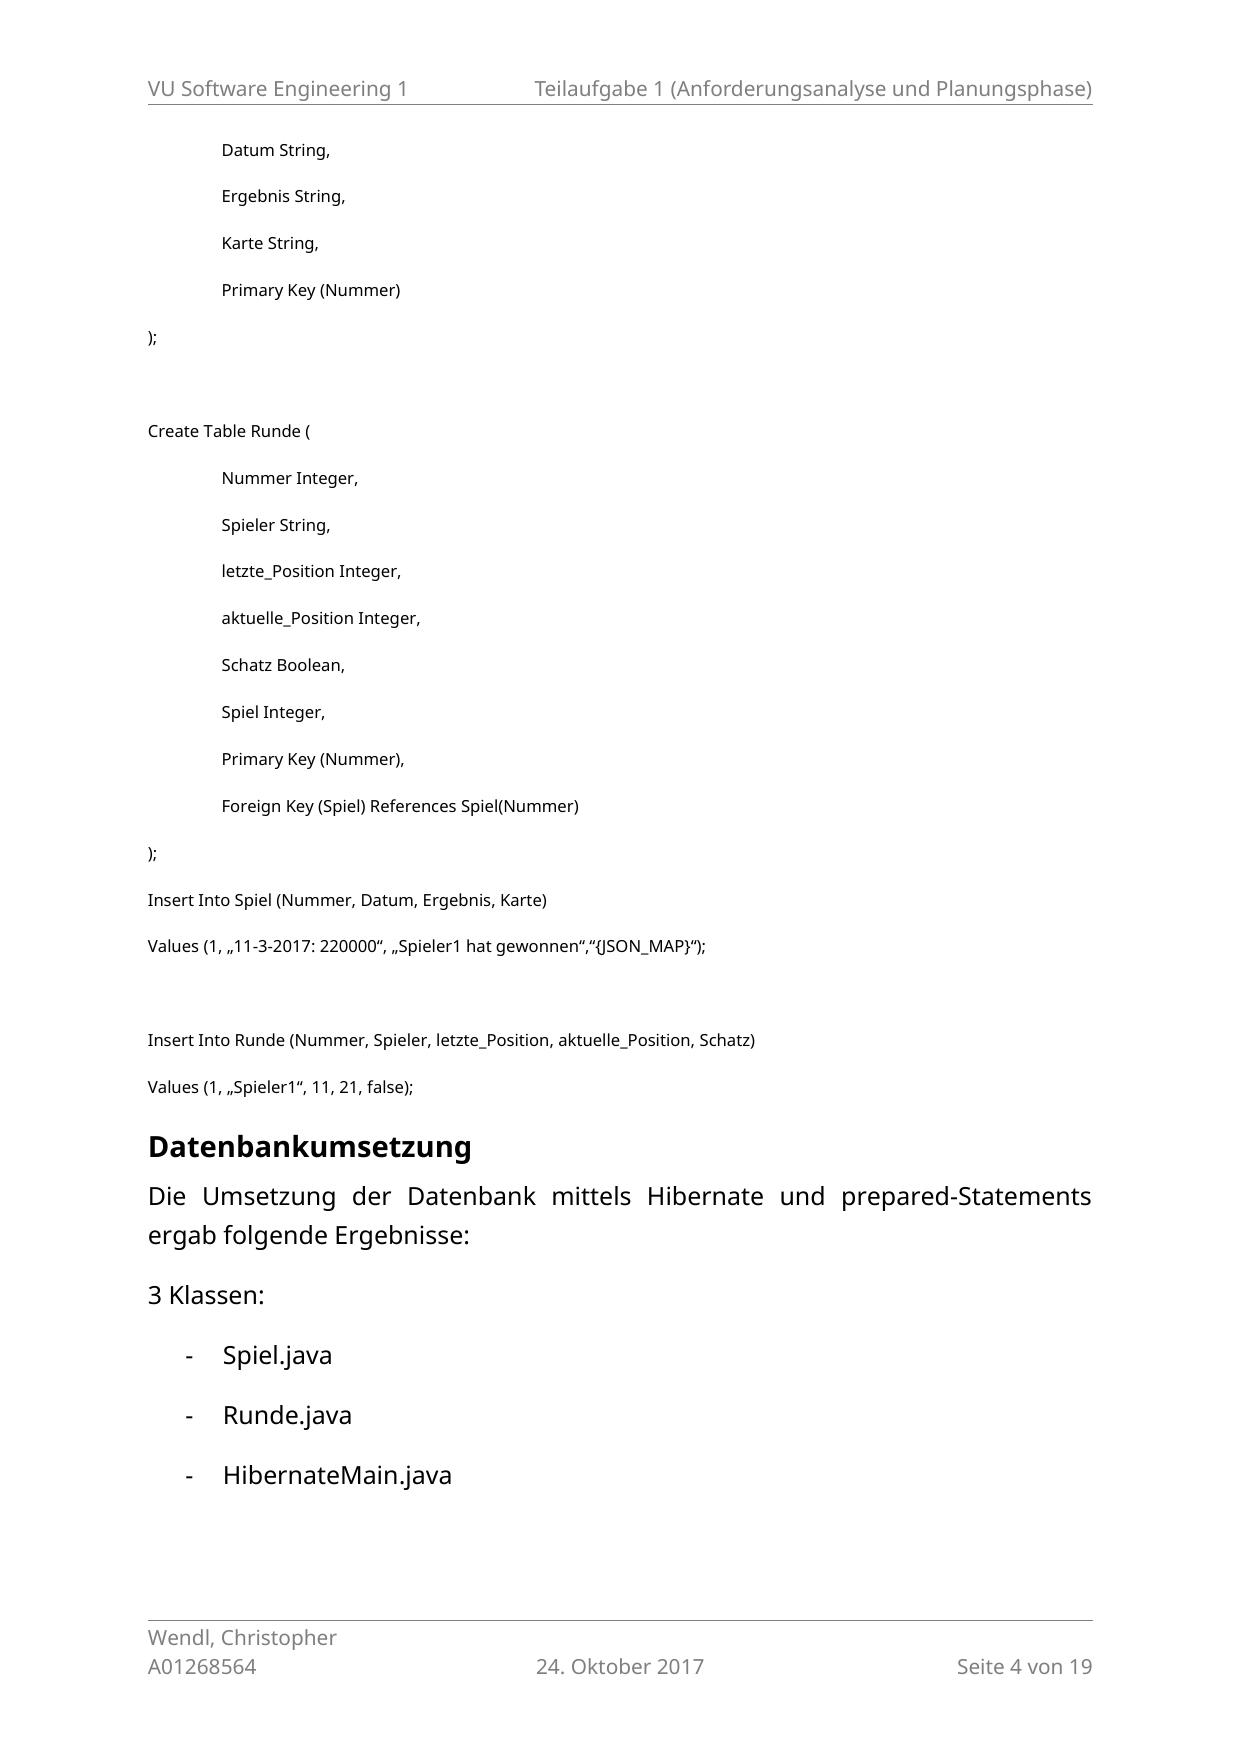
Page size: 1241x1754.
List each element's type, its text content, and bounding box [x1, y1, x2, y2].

text Primary Key (Nummer), [148, 747, 1093, 770]
text Insert Into Runde (Nummer, Spieler, letzte_Position, aktuelle_Position, Schatz) [148, 1029, 1093, 1051]
text Nummer Integer, [148, 466, 1093, 489]
text Spiel Integer, [148, 701, 1093, 723]
list Runde.java [185, 1398, 1093, 1432]
text Insert Into Spiel (Nummer, Datum, Ergebnis, Karte) [148, 888, 1093, 911]
text Ergebnis String, [148, 185, 1093, 208]
list Spiel.java [185, 1338, 1093, 1372]
text Create Table Runde ( [148, 419, 1093, 442]
text Foreign Key (Spiel) References Spiel(Nummer) [148, 794, 1093, 817]
text Primary Key (Nummer) [148, 279, 1093, 301]
text Schatz Boolean, [148, 654, 1093, 676]
text letzte_Position Integer, [148, 560, 1093, 583]
text aktuelle_Position Integer, [148, 607, 1093, 629]
text ); [148, 326, 1093, 348]
text Karte String, [148, 232, 1093, 254]
text Values (1, „Spieler1“, 11, 21, false); [148, 1076, 1093, 1098]
text ); [148, 841, 1093, 864]
text 3 Klassen: [148, 1278, 1093, 1312]
list HibernateMain.java [185, 1458, 1093, 1492]
text Die Umsetzung der Datenbank mittels Hibernate und prepared-Statements ergab folgende Ergebnisse: [148, 1178, 1093, 1252]
subtitle Datenbankumsetzung [148, 1127, 1093, 1166]
text Spieler String, [148, 513, 1093, 536]
text Datum String, [148, 138, 1093, 161]
text Values (1, „11-3-2017: 220000“, „Spieler1 hat gewonnen“,“{JSON_MAP}“); [148, 935, 1093, 958]
